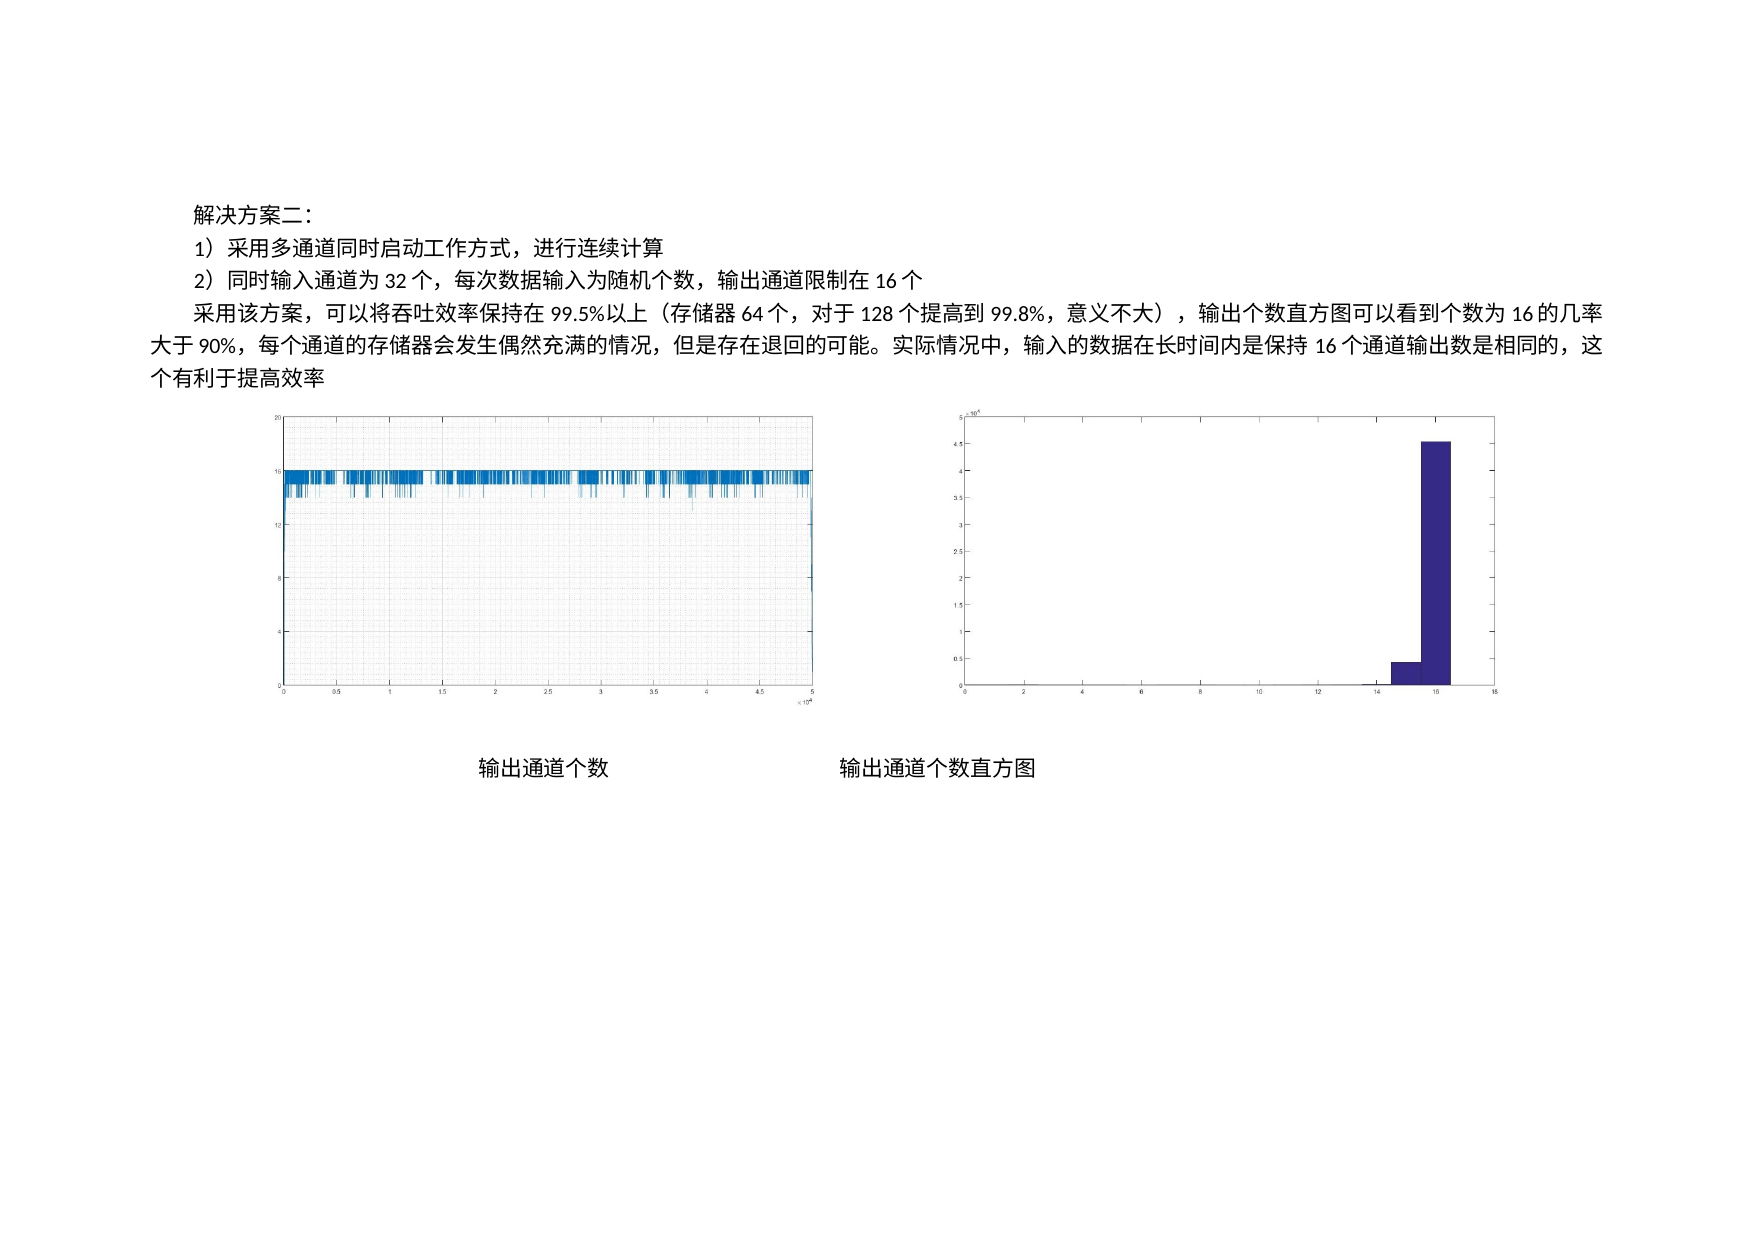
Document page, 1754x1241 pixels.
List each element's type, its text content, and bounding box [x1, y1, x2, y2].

text 1）采用多通道同时启动工作方式，进行连续计算 [150, 230, 1604, 263]
picture [195, 392, 1559, 721]
text 解决方案二： [150, 198, 1604, 230]
text 采用该方案，可以将吞吐效率保持在99.5%以上（存储器64个，对于128个提高到99.8%，意义不大），输出个数直方图可以看到个数为16的几率大于90%，每个通道的存储器会发生偶然充满的情况，但是存在退回的可能。实际情况中，输入的数据在长时间内是保持16个通道输出数是相同的，这个有利于提高效率 [150, 295, 1604, 393]
text 2）同时输入通道为32个，每次数据输入为随机个数，输出通道限制在16个 [150, 263, 1604, 295]
text 输出通道个数 输出通道个数直方图 [150, 750, 1604, 783]
